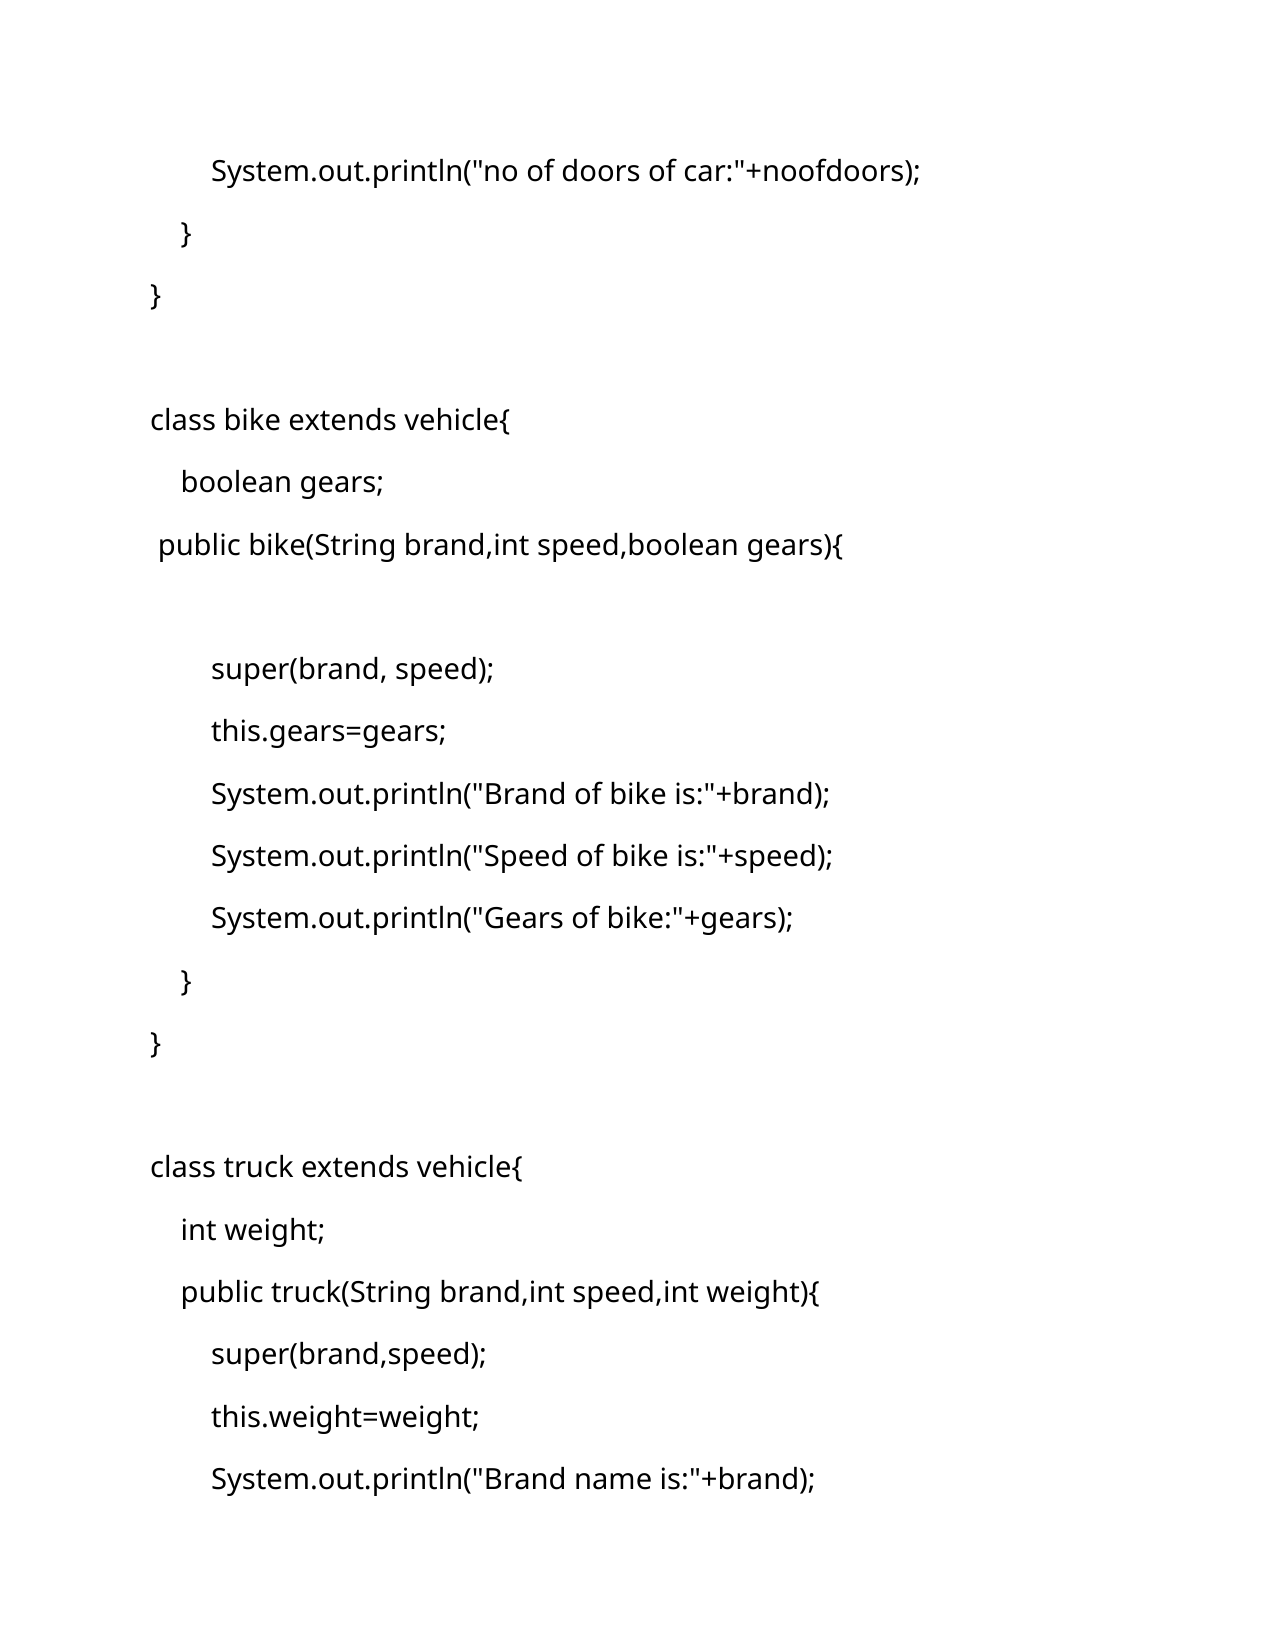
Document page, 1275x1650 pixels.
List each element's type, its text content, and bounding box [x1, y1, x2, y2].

text } [150, 212, 1125, 252]
text super(brand, speed); [150, 648, 1125, 688]
text System.out.println("Brand name is:"+brand); [150, 1458, 1125, 1498]
text System.out.println("Gears of bike:"+gears); [150, 897, 1125, 937]
text class bike extends vehicle{ [150, 399, 1125, 439]
text this.weight=weight; [150, 1396, 1125, 1436]
text this.gears=gears; [150, 711, 1125, 750]
text public bike(String brand,int speed,boolean gears){ [150, 524, 1125, 563]
text public truck(String brand,int speed,int weight){ [150, 1271, 1125, 1311]
text } [150, 960, 1125, 999]
text System.out.println("no of doors of car:"+noofdoors); [150, 150, 1125, 190]
text } [150, 1022, 1125, 1062]
text boolean gears; [150, 461, 1125, 501]
text } [150, 274, 1125, 314]
text class truck extends vehicle{ [150, 1147, 1125, 1186]
text super(brand,speed); [150, 1333, 1125, 1373]
text int weight; [150, 1209, 1125, 1249]
text System.out.println("Speed of bike is:"+speed); [150, 835, 1125, 875]
text System.out.println("Brand of bike is:"+brand); [150, 773, 1125, 813]
